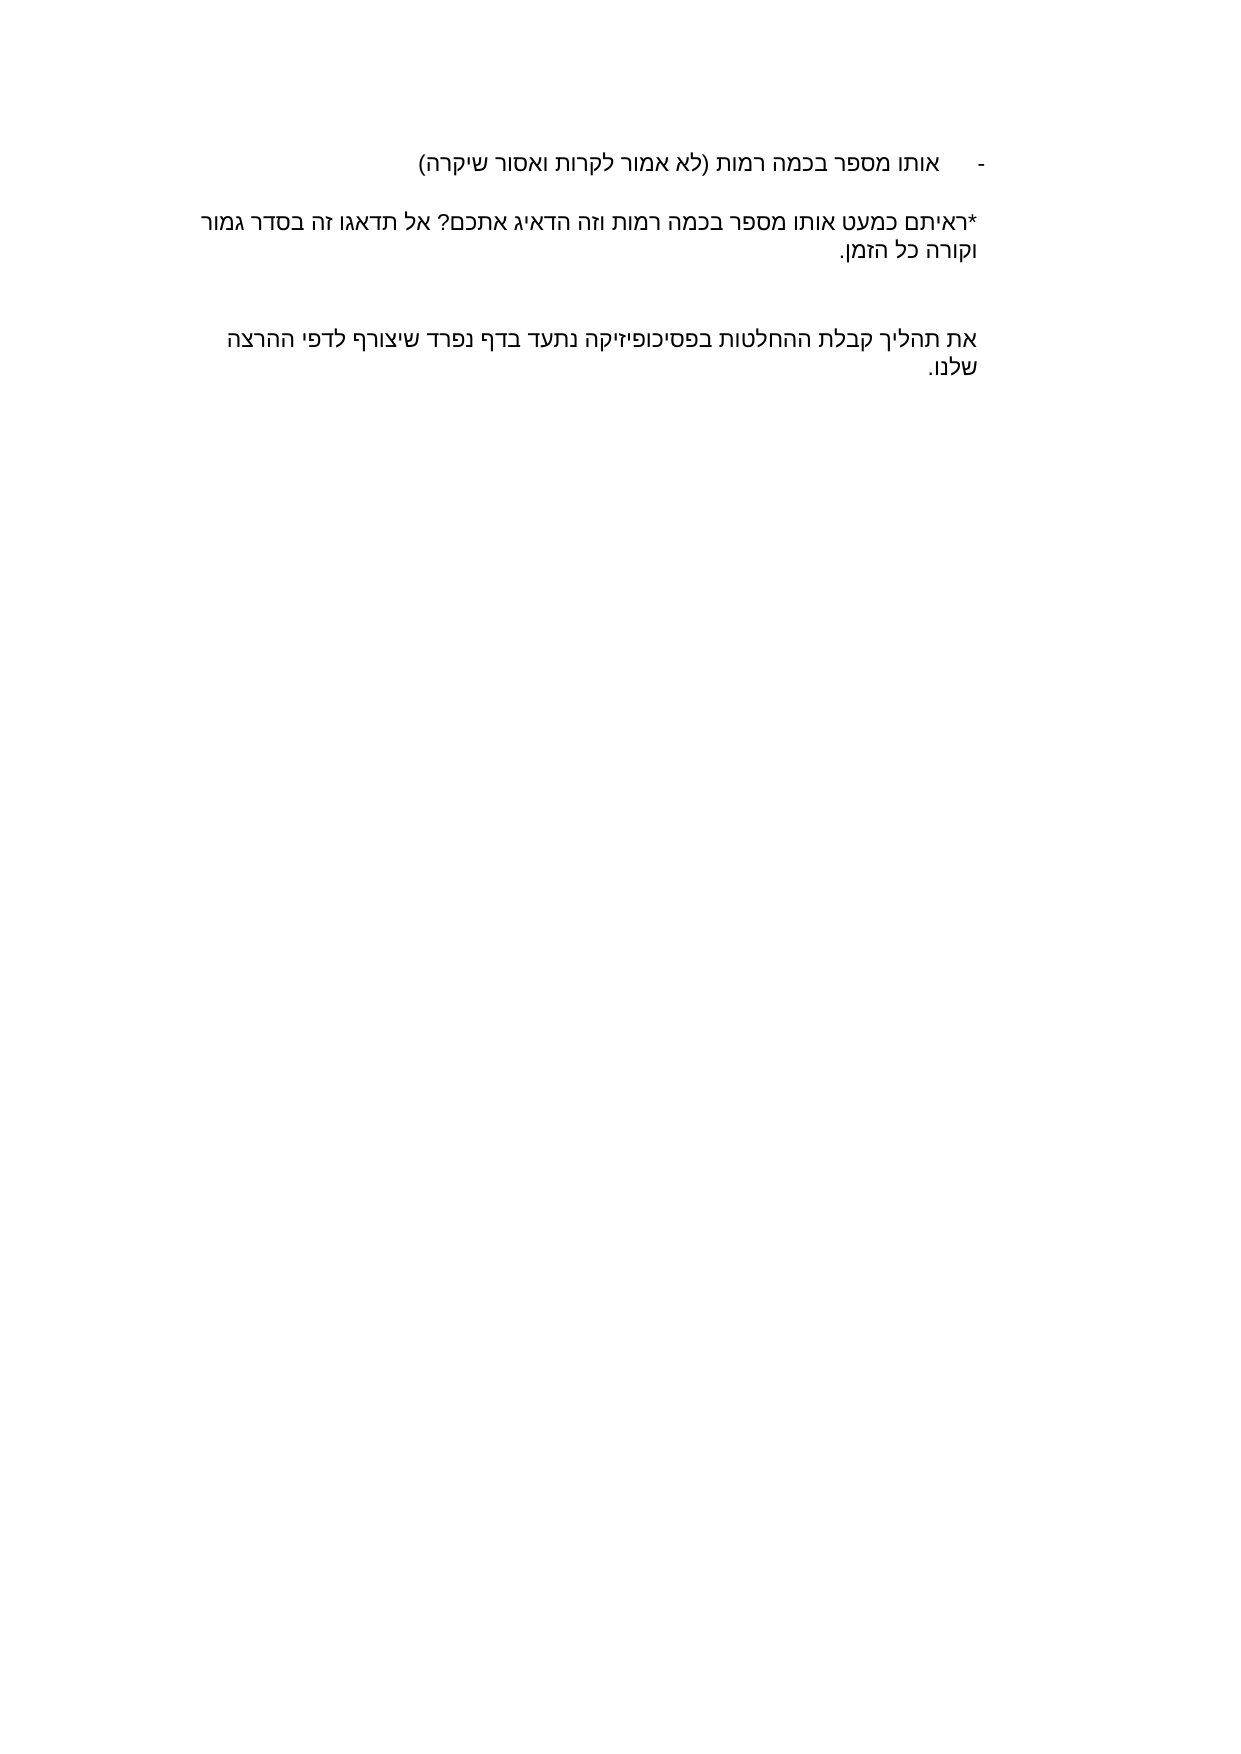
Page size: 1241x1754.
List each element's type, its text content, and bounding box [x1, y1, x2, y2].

list *ראיתם כמעט אותו מספר בכמה רמות וזה הדאיג אתכם? אל תדאגו זה בסדר גמור וקורה כל הזמן. [187, 209, 978, 263]
list את תהליך קבלת ההחלטות בפסיכופיזיקה נתעד בדף נפרד שיצורף לדפי ההרצה שלנו. [187, 326, 978, 381]
list אותו מספר בכמה רמות (לא אמור לקרות ואסור שיקרה) [187, 150, 978, 176]
